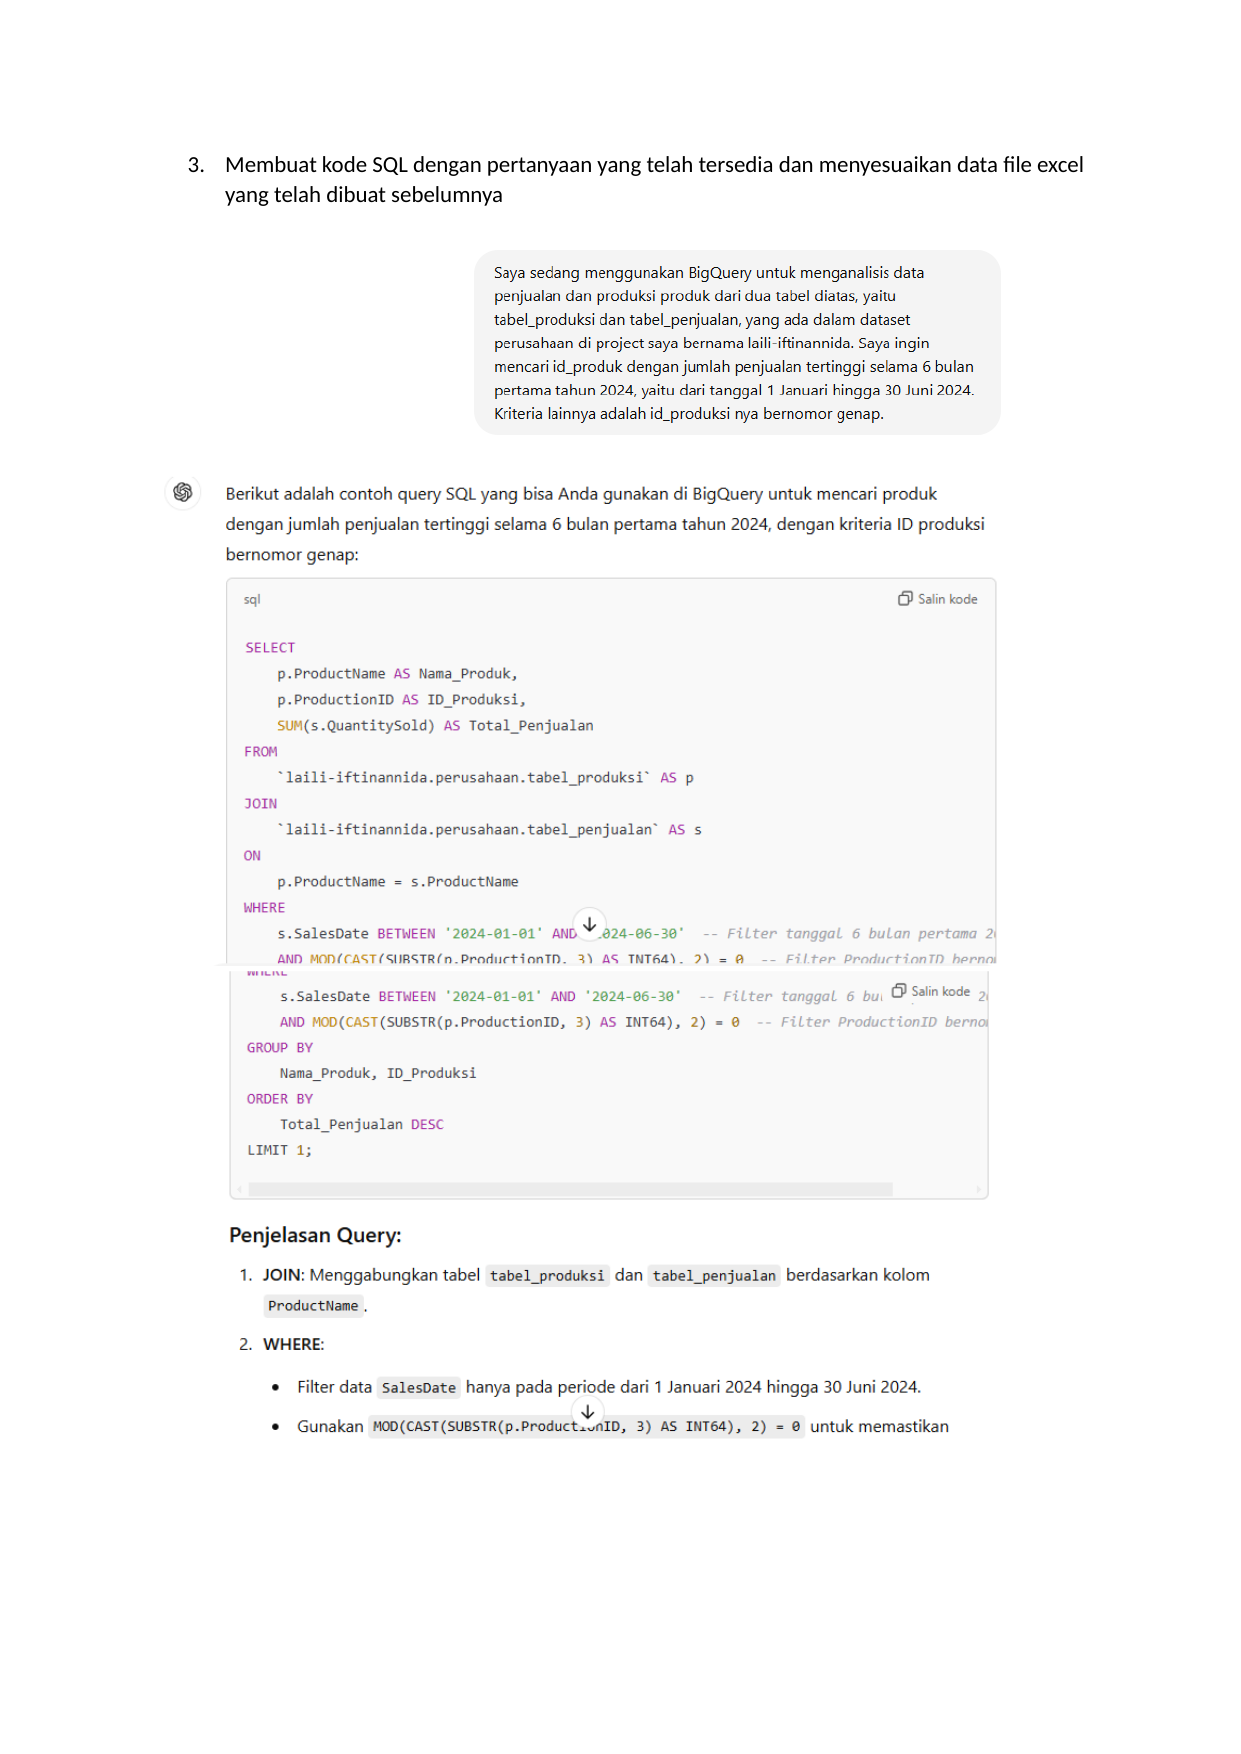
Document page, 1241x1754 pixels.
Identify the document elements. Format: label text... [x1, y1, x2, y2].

picture [150, 470, 1049, 966]
picture [150, 227, 1068, 468]
picture [150, 968, 1058, 1446]
list Membuat kode SQL dengan pertanyaan yang telah tersedia dan menyesuaikan data file excel yang telah dibuat sebelumnya [187, 150, 1090, 208]
